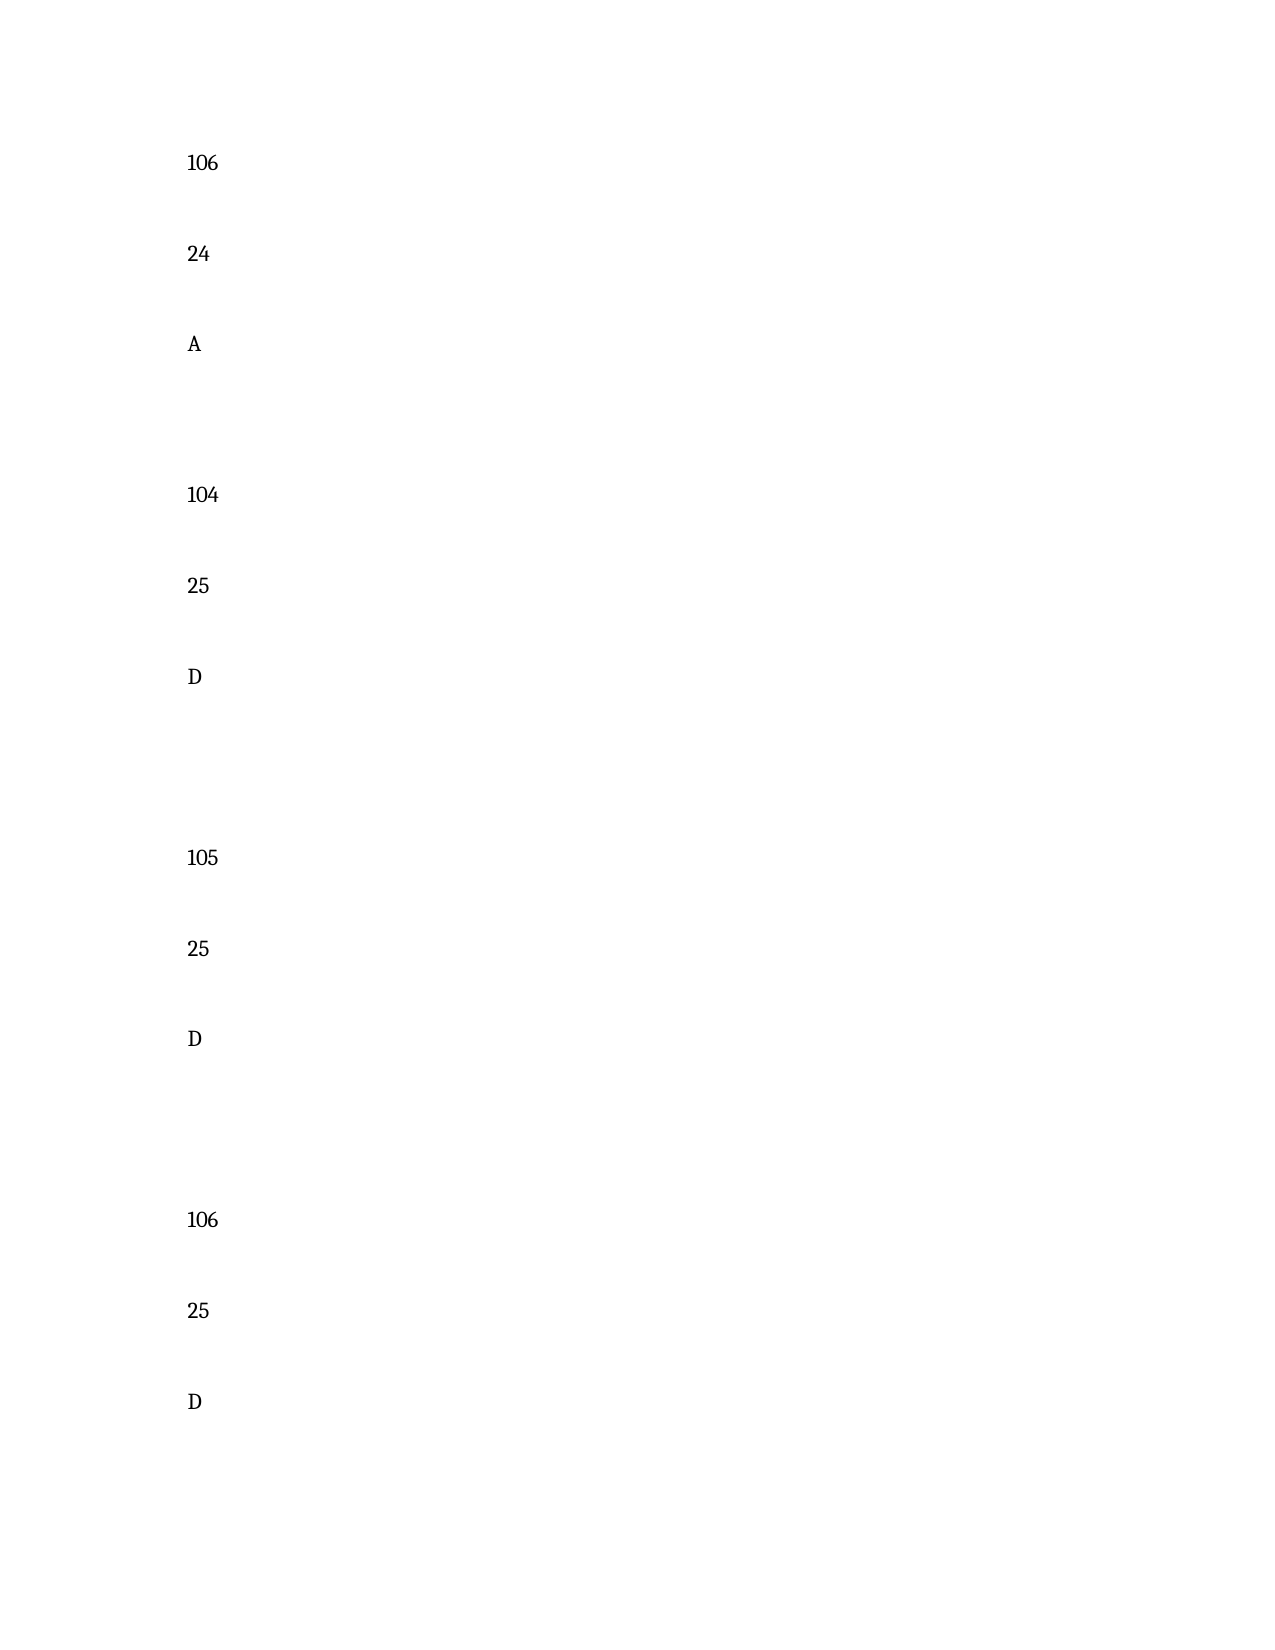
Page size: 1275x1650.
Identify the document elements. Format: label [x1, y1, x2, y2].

text [187, 150, 1087, 1475]
